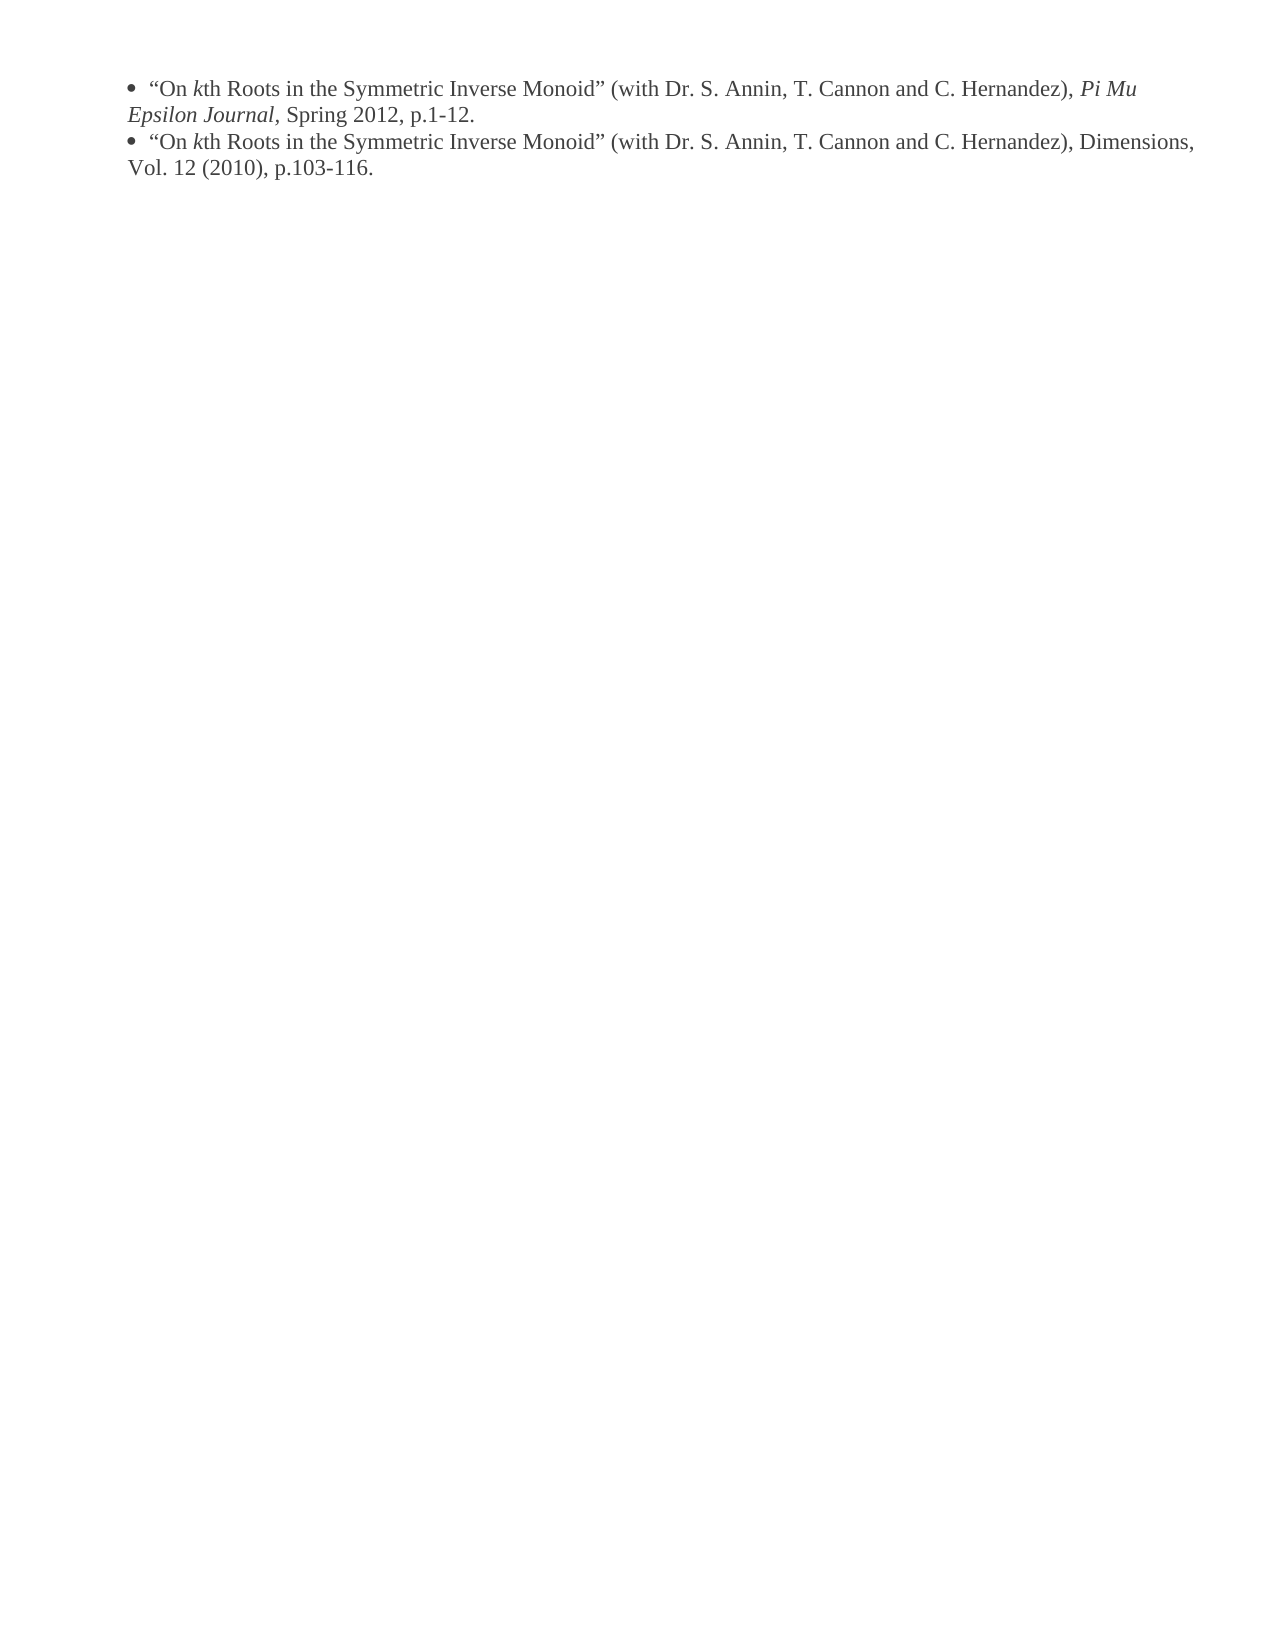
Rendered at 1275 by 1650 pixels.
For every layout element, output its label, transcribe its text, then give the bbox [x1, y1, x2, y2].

list Vol. 12 (2010), p.103-116. [127, 154, 1200, 180]
list “On kth Roots in the Symmetric Inverse Monoid” (with Dr. S. Annin, T. Cannon and C. Hernandez), Pi Mu Epsilon Journal, Spring 2012, p.1-12. [127, 75, 1200, 128]
list “On kth Roots in the Symmetric Inverse Monoid” (with Dr. S. Annin, T. Cannon and C. Hernandez), Dimensions, [127, 128, 1200, 154]
